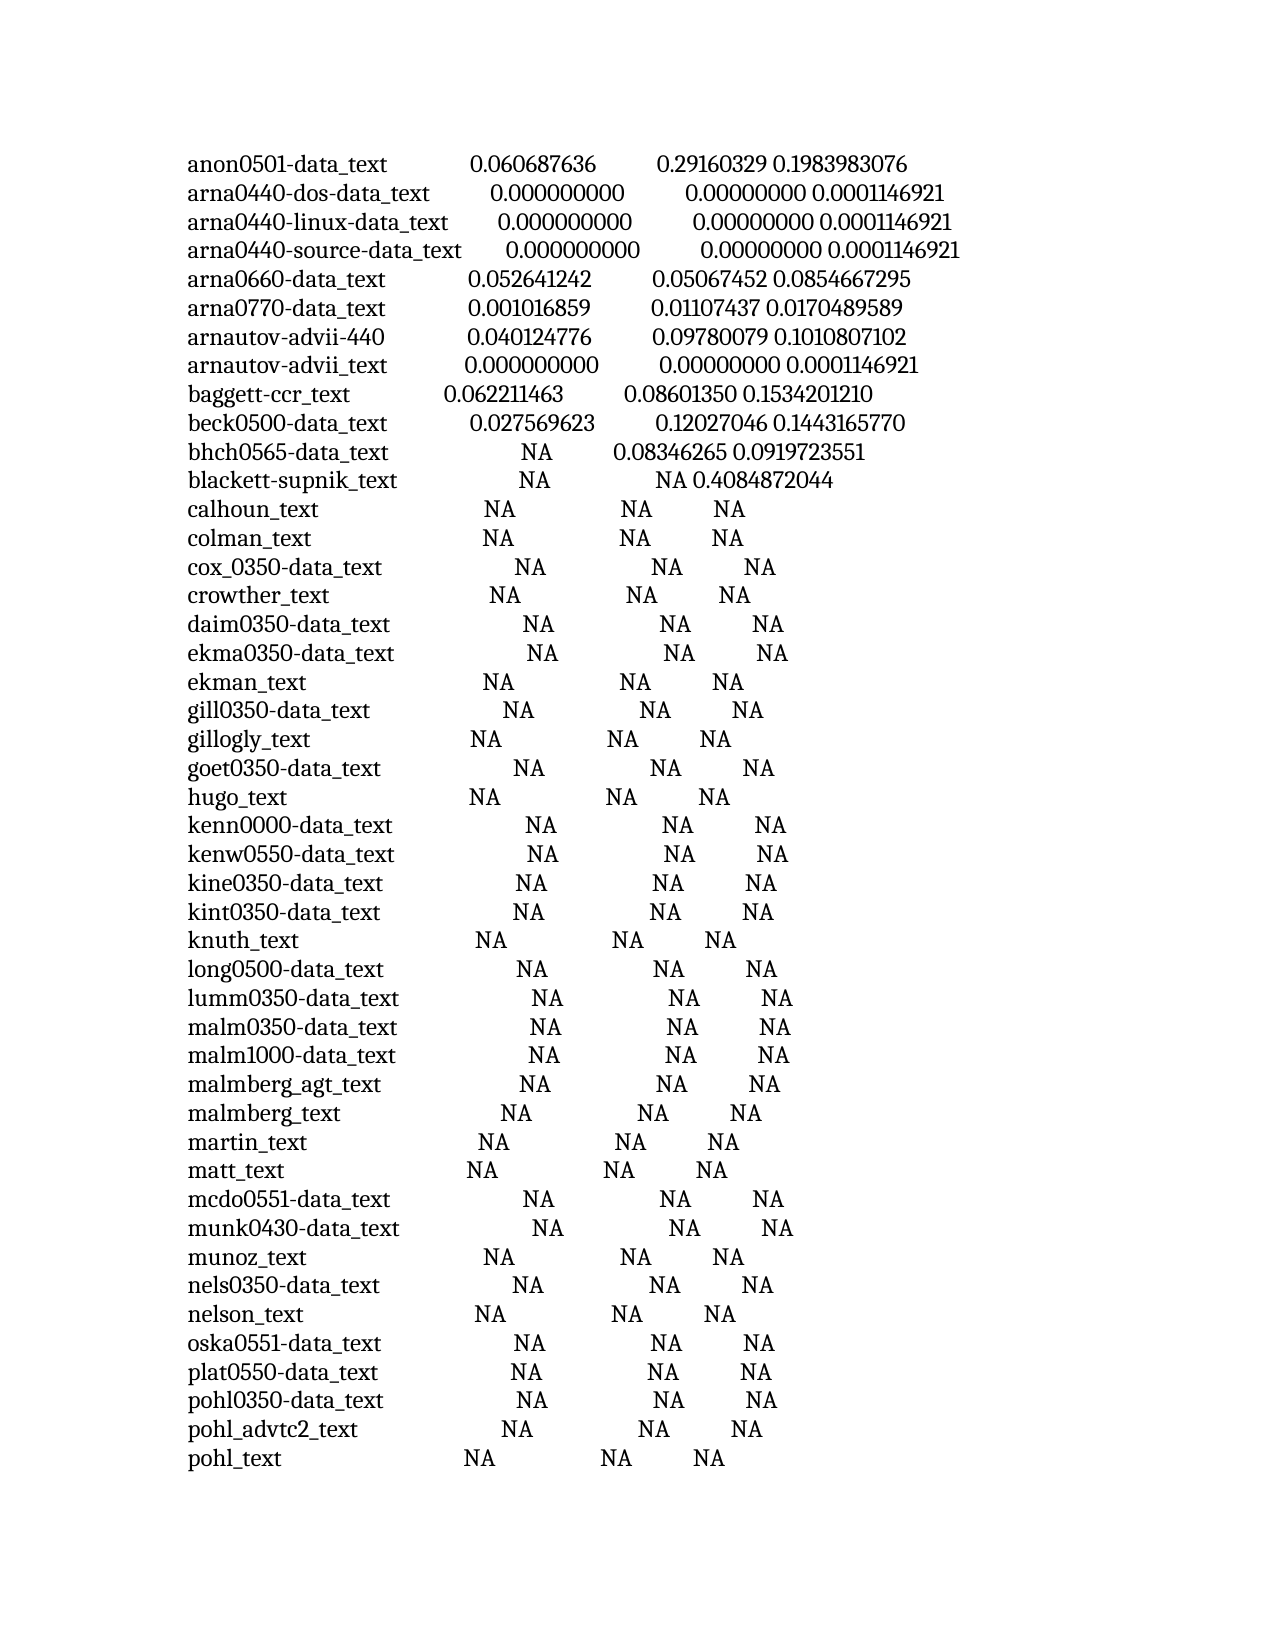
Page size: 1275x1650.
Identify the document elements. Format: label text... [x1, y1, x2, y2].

text calhoun_text NA NA NA [187, 495, 1087, 524]
text ekman_text NA NA NA [187, 667, 1087, 696]
text cox_0350-data_text NA NA NA [187, 552, 1087, 581]
text kine0350-data_text NA NA NA [187, 869, 1087, 897]
text malmberg_agt_text NA NA NA [187, 1070, 1087, 1099]
text malm1000-data_text NA NA NA [187, 1041, 1087, 1070]
text knuth_text NA NA NA [187, 926, 1087, 955]
text baggett-ccr_text 0.062211463 0.08601350 0.1534201210 [187, 380, 1087, 409]
text beck0500-data_text 0.027569623 0.12027046 0.1443165770 [187, 409, 1087, 437]
text goet0350-data_text NA NA NA [187, 754, 1087, 782]
text hugo_text NA NA NA [187, 782, 1087, 811]
text munoz_text NA NA NA [187, 1242, 1087, 1271]
text martin_text NA NA NA [187, 1127, 1087, 1156]
text blackett-supnik_text NA NA 0.4084872044 [187, 466, 1087, 495]
text plat0550-data_text NA NA NA [187, 1357, 1087, 1386]
text kenn0000-data_text NA NA NA [187, 811, 1087, 840]
text anon0501-data_text 0.060687636 0.29160329 0.1983983076 [187, 150, 1087, 179]
text oska0551-data_text NA NA NA [187, 1329, 1087, 1357]
text arna0660-data_text 0.052641242 0.05067452 0.0854667295 [187, 265, 1087, 294]
text arna0440-linux-data_text 0.000000000 0.00000000 0.0001146921 [187, 207, 1087, 236]
text matt_text NA NA NA [187, 1156, 1087, 1185]
text bhch0565-data_text NA 0.08346265 0.0919723551 [187, 437, 1087, 466]
text arnautov-advii_text 0.000000000 0.00000000 0.0001146921 [187, 351, 1087, 380]
text malmberg_text NA NA NA [187, 1099, 1087, 1127]
text arna0770-data_text 0.001016859 0.01107437 0.0170489589 [187, 294, 1087, 322]
text pohl_advtc2_text NA NA NA [187, 1415, 1087, 1444]
text daim0350-data_text NA NA NA [187, 610, 1087, 639]
text kenw0550-data_text NA NA NA [187, 840, 1087, 869]
text colman_text NA NA NA [187, 524, 1087, 552]
text kint0350-data_text NA NA NA [187, 897, 1087, 926]
text crowther_text NA NA NA [187, 581, 1087, 610]
text gillogly_text NA NA NA [187, 725, 1087, 754]
text malm0350-data_text NA NA NA [187, 1012, 1087, 1041]
text long0500-data_text NA NA NA [187, 955, 1087, 984]
text arnautov-advii-440 0.040124776 0.09780079 0.1010807102 [187, 322, 1087, 351]
text nelson_text NA NA NA [187, 1300, 1087, 1329]
text pohl0350-data_text NA NA NA [187, 1386, 1087, 1415]
text nels0350-data_text NA NA NA [187, 1271, 1087, 1300]
text arna0440-dos-data_text 0.000000000 0.00000000 0.0001146921 [187, 179, 1087, 207]
text pohl_text NA NA NA [187, 1444, 1087, 1472]
text munk0430-data_text NA NA NA [187, 1214, 1087, 1242]
text lumm0350-data_text NA NA NA [187, 984, 1087, 1012]
text gill0350-data_text NA NA NA [187, 696, 1087, 725]
text ekma0350-data_text NA NA NA [187, 639, 1087, 667]
text arna0440-source-data_text 0.000000000 0.00000000 0.0001146921 [187, 236, 1087, 265]
text mcdo0551-data_text NA NA NA [187, 1185, 1087, 1214]
